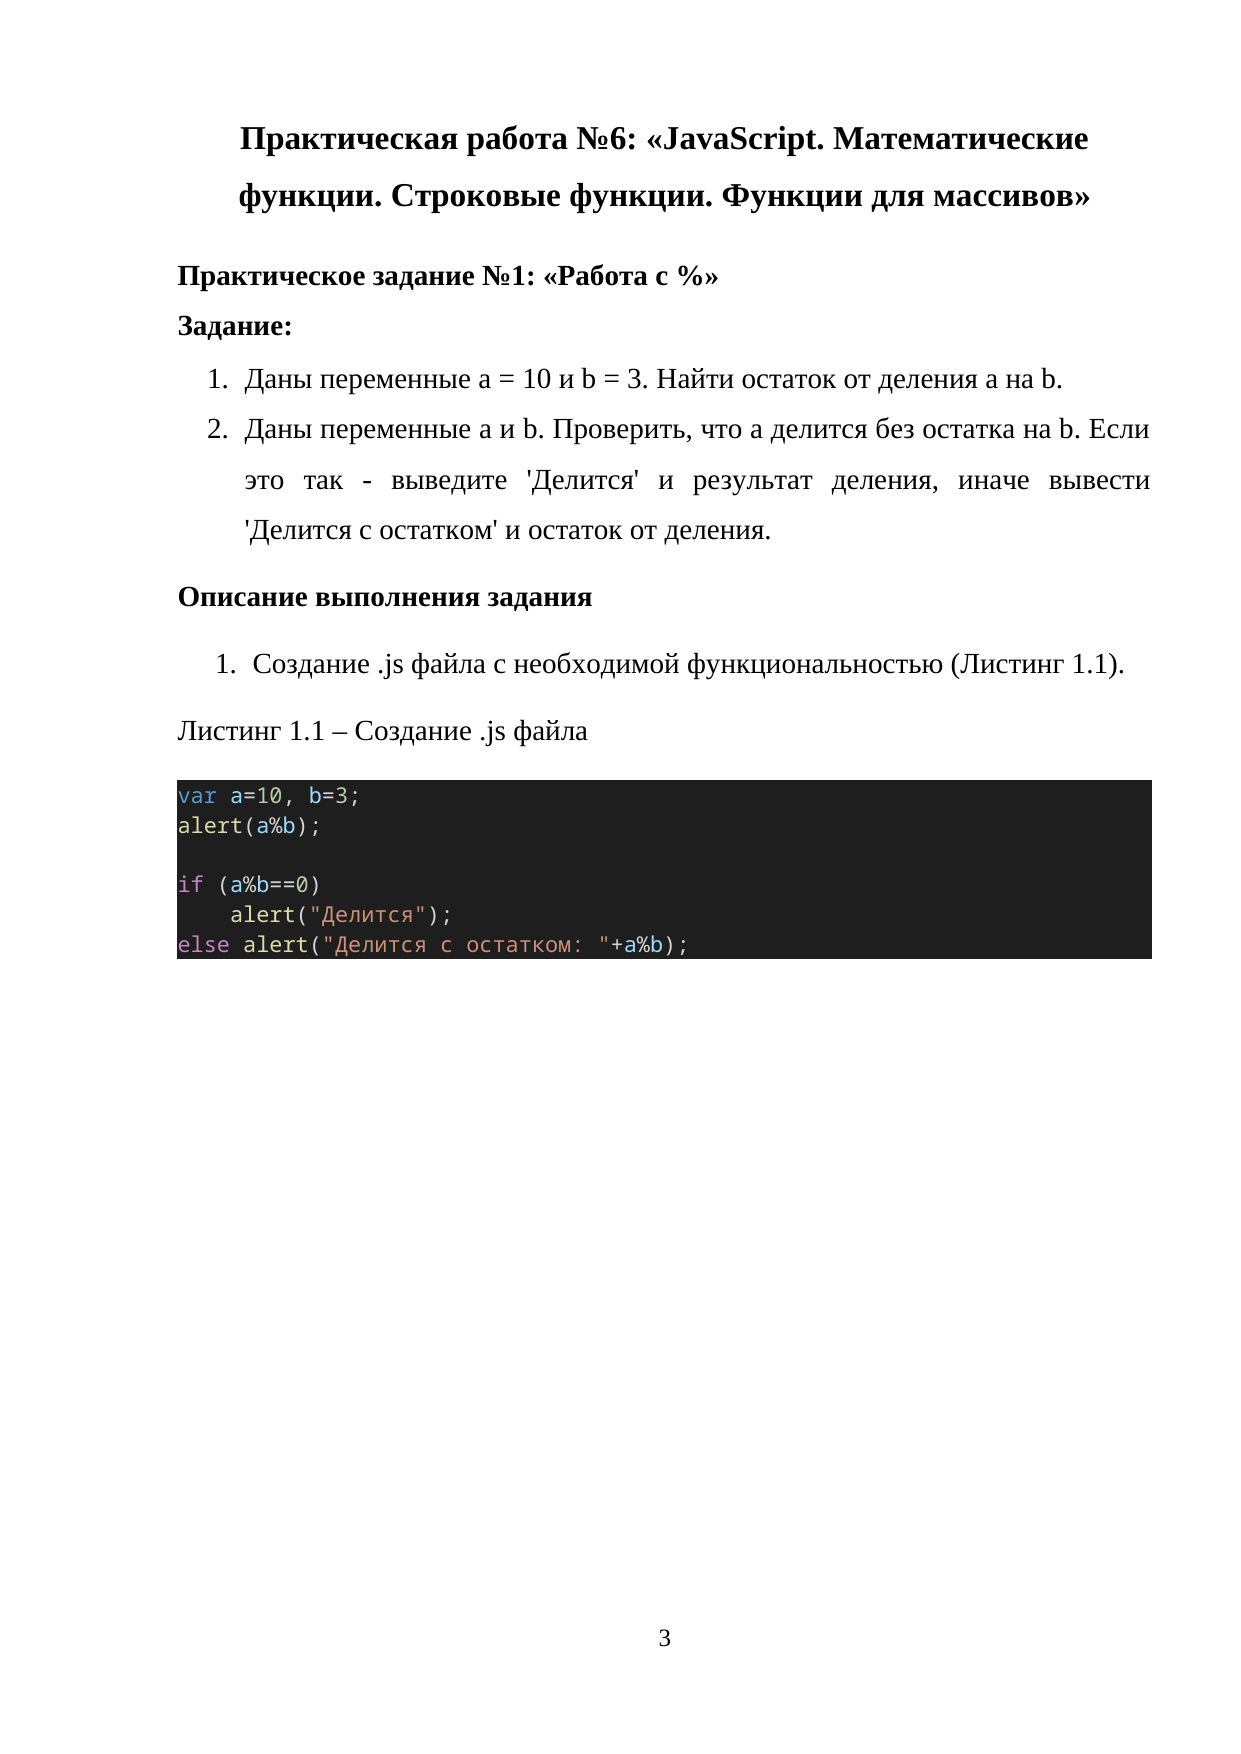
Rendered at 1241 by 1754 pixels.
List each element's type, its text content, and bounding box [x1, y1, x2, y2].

text if (a%b==0) [177, 869, 1152, 899]
list Даны переменные a и b. Проверить, что a делится без остатка на b. Если это так - выведите 'Делится' и результат деления, иначе вывести 'Делится с остатком' и остаток от деления. [207, 412, 1152, 546]
list Создание .js файла с необходимой функциональностью (Листинг 1.1). [215, 646, 1152, 680]
text Описание выполнения задания [177, 579, 1152, 613]
text alert(a%b); [177, 810, 1152, 840]
subtitle Практическое задание №1: «Работа с %» [177, 258, 1152, 292]
text alert("Делится"); [177, 899, 1152, 929]
subtitle Практическая работа №6: «JavaScript. Математические функции. Строковые функции. Функции для массивов» [177, 118, 1152, 214]
text else alert("Делится с остатком: "+a%b); [177, 929, 1152, 959]
text var a=10, b=3; [177, 780, 1152, 810]
text Листинг 1.1 – Создание .js файла [177, 713, 1152, 747]
text Задание: [177, 308, 1152, 342]
list Даны переменные a = 10 и b = 3. Найти остаток от деления a на b. [207, 361, 1152, 395]
